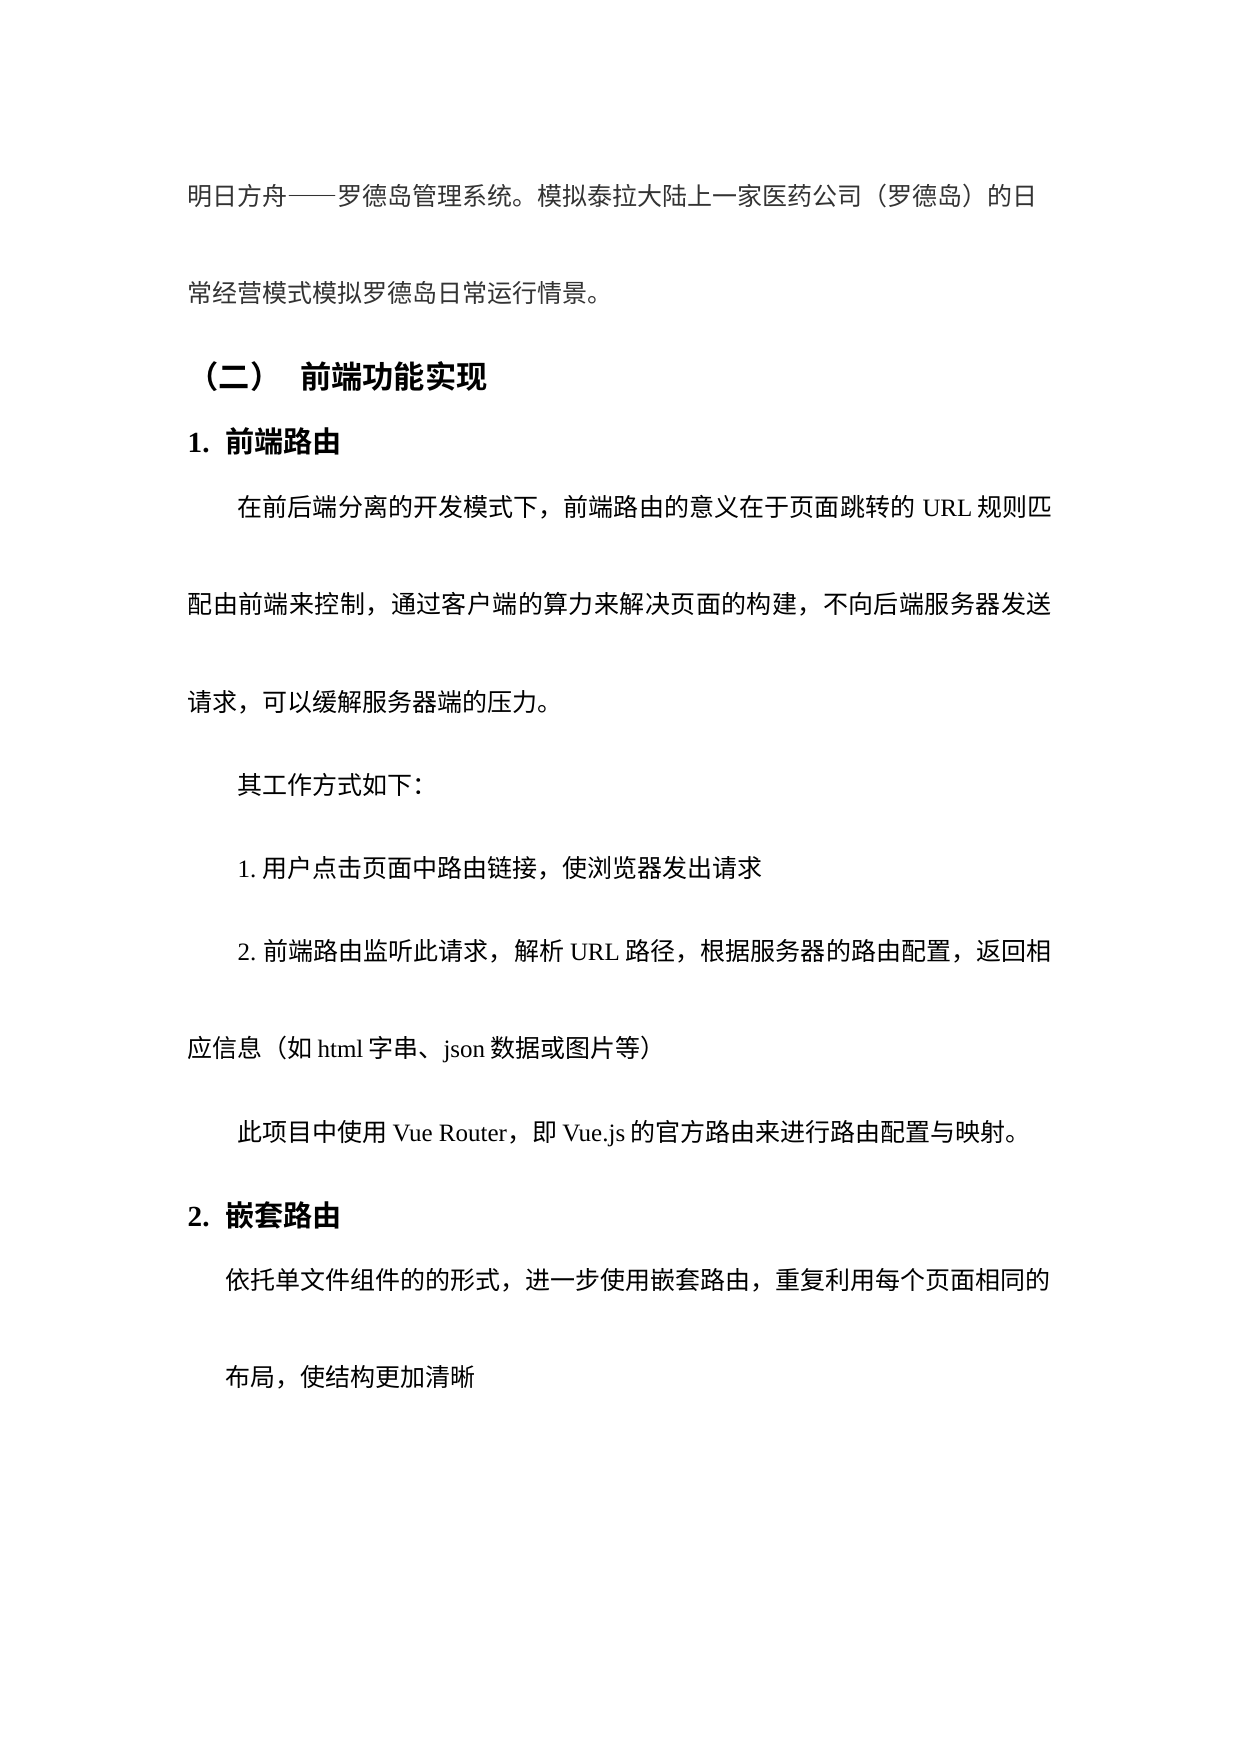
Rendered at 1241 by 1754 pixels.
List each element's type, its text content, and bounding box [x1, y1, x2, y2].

text 依托单文件组件的的形式，进一步使用嵌套路由，重复利用每个页面相同的布局，使结构更加清晰 [225, 1246, 1053, 1408]
text 2. 前端路由监听此请求，解析URL路径，根据服务器的路由配置，返回相应信息（如html字串、json数据或图片等） [187, 917, 1053, 1079]
list 前端路由 [187, 408, 1053, 473]
list 嵌套路由 [187, 1181, 1053, 1246]
text 1. 用户点击页面中路由链接，使浏览器发出请求 [187, 834, 1053, 899]
text 在前后端分离的开发模式下，前端路由的意义在于页面跳转的URL规则匹配由前端来控制，通过客户端的算力来解决页面的构建，不向后端服务器发送请求，可以缓解服务器端的压力。 [187, 473, 1053, 733]
list 前端功能实现 [187, 343, 1053, 408]
text 其工作方式如下： [187, 751, 1053, 816]
text 明日方舟——罗德岛管理系统。模拟泰拉大陆上一家医药公司（罗德岛）的日常经营模式模拟罗德岛日常运行情景。 [187, 162, 1053, 324]
text 此项目中使用Vue Router，即Vue.js的官方路由来进行路由配置与映射。 [187, 1098, 1053, 1163]
